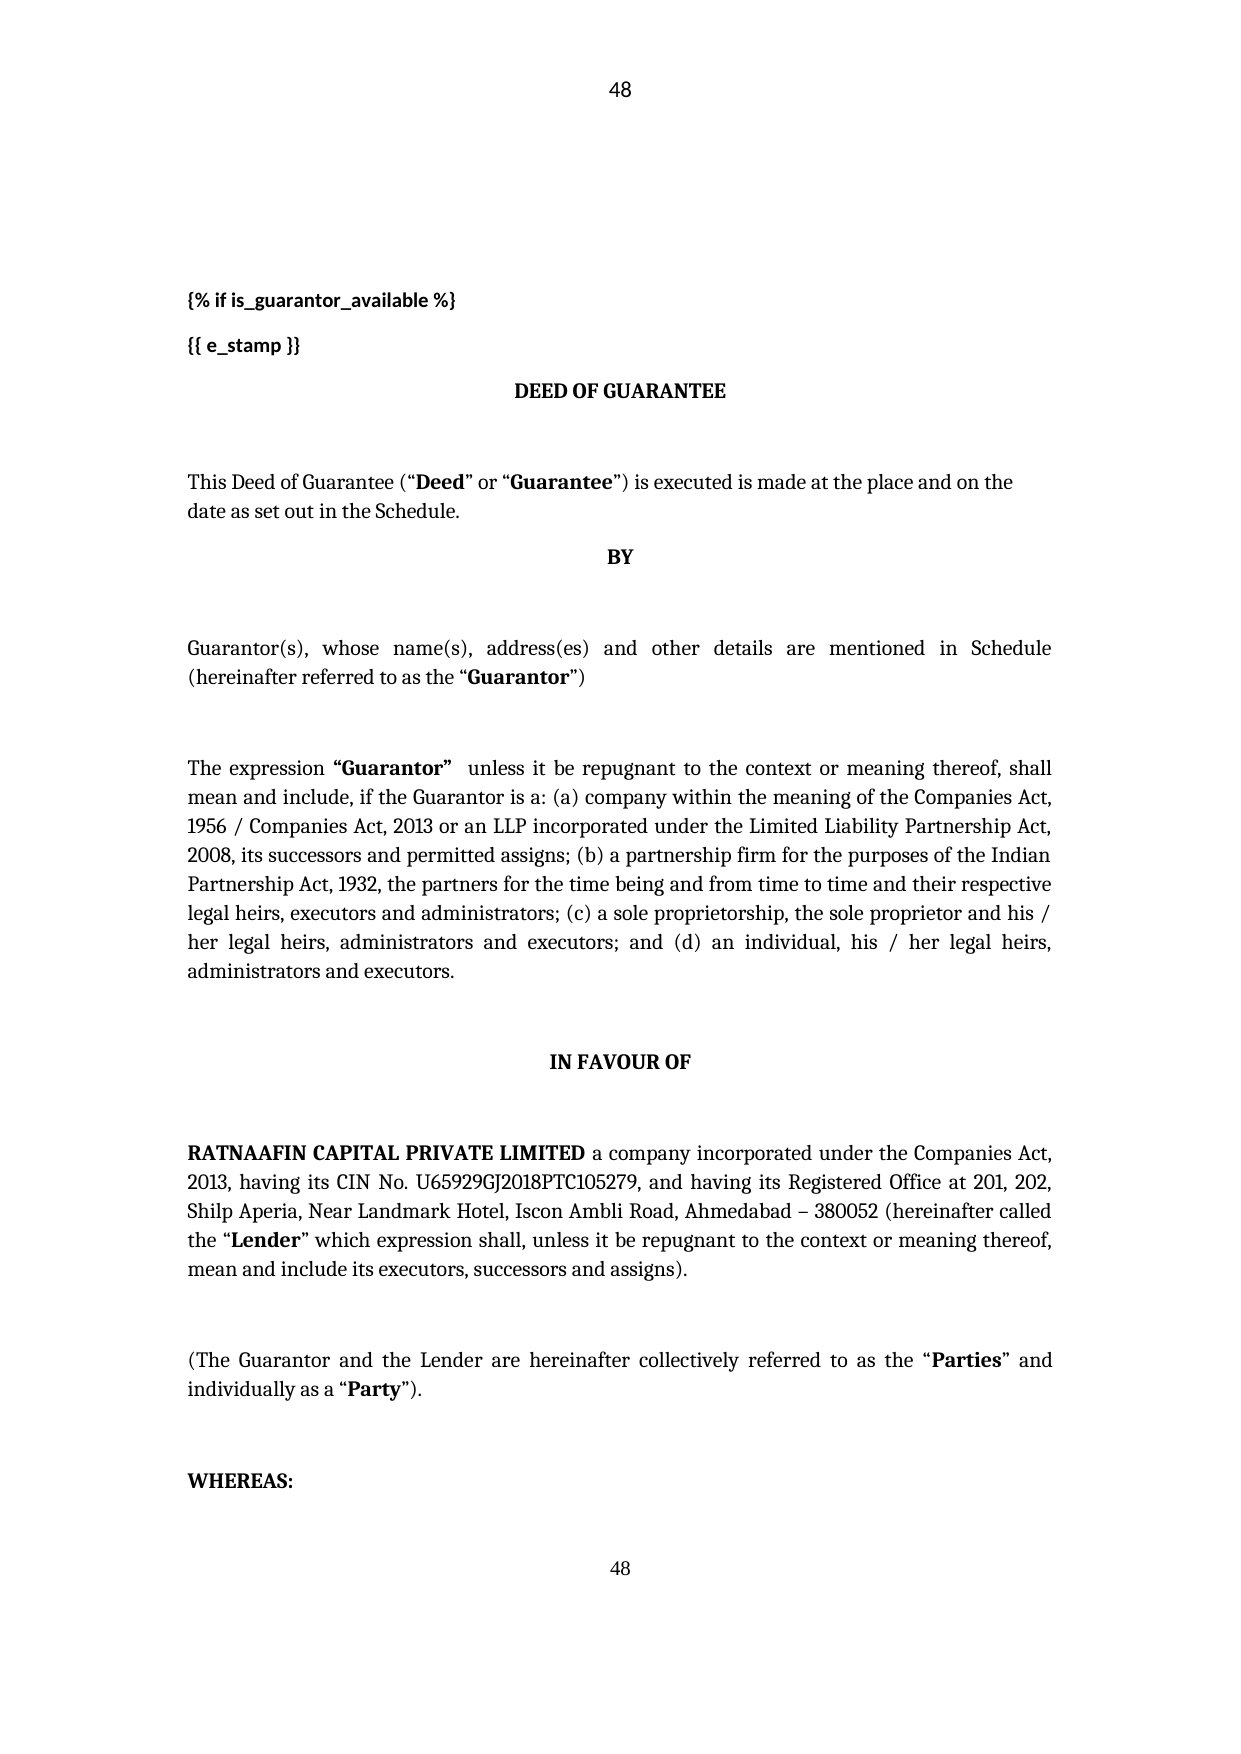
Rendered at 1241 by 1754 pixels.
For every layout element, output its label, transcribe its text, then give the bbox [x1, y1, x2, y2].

text The expression “Guarantor” unless it be repugnant to the context or meaning thereof, shall mean and include, if the Guarantor is a: (a) company within the meaning of the Companies Act, 1956 / Companies Act, 2013 or an LLP incorporated under the Limited Liability Partnership Act, 2008, its successors and permitted assigns; (b) a partnership firm for the purposes of the Indian Partnership Act, 1932, the partners for the time being and from time to time and their respective legal heirs, executors and administrators; (c) a sole proprietorship, the sole proprietor and his / her legal heirs, administrators and executors; and (d) an individual, his / her legal heirs, administrators and executors. [187, 756, 1053, 984]
text This Deed of Guarantee (“Deed” or “Guarantee”) is executed is made at the place and on the date as set out in the Schedule. [187, 470, 1053, 524]
text {% if is_guarantor_available %} [187, 287, 1053, 312]
text IN FAVOUR OF [187, 1050, 1053, 1075]
text {{ e_stamp }} [187, 333, 1053, 358]
text Guarantor(s), whose name(s), address(es) and other details are mentioned in Schedule (hereinafter referred to as the “Guarantor”) [187, 636, 1053, 690]
text WHEREAS: [187, 1468, 1053, 1493]
text RATNAAFIN CAPITAL PRIVATE LIMITED a company incorporated under the Companies Act, 2013, having its CIN No. U65929GJ2018PTC105279, and having its Registered Office at 201, 202, Shilp Aperia, Near Landmark Hotel, Iscon Ambli Road, Ahmedabad – 380052 (hereinafter called the “Lender” which expression shall, unless it be repugnant to the context or meaning thereof, mean and include its executors, successors and assigns). [187, 1141, 1053, 1282]
text BY [187, 544, 1053, 569]
text (The Guarantor and the Lender are hereinafter collectively referred to as the “Parties” and individually as a “Party”). [187, 1348, 1053, 1402]
text DEED OF GUARANTEE [187, 378, 1053, 404]
